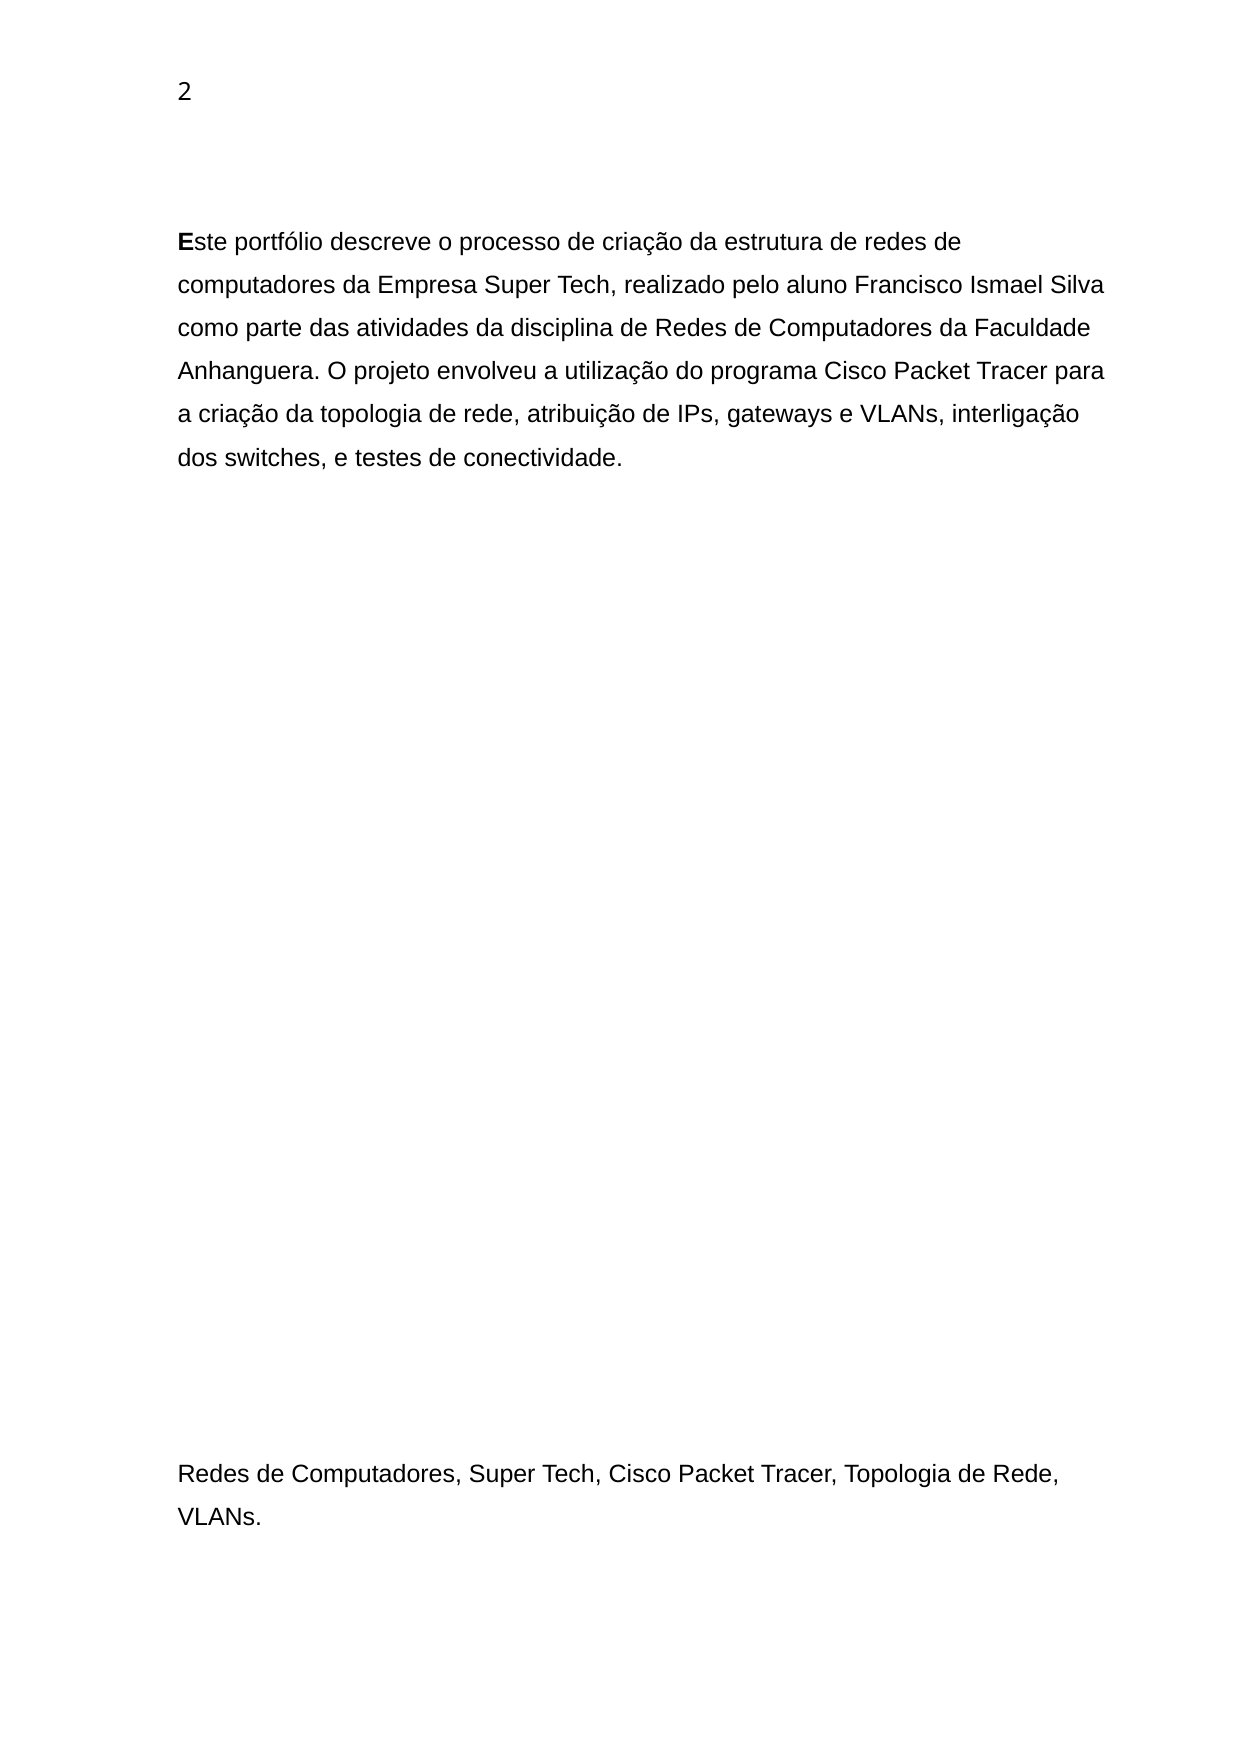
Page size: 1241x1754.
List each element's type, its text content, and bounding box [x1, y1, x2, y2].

text Este portfólio descreve o processo de criação da estrutura de redes de computadores da Empresa Super Tech, realizado pelo aluno Francisco Ismael Silva como parte das atividades da disciplina de Redes de Computadores da Faculdade Anhanguera. O projeto envolveu a utilização do programa Cisco Packet Tracer para a criação da topologia de rede, atribuição de IPs, gateways e VLANs, interligação dos switches, e testes de conectividade. [177, 227, 1122, 471]
text Redes de Computadores, Super Tech, Cisco Packet Tracer, Topologia de Rede, VLANs. [177, 1459, 1122, 1531]
